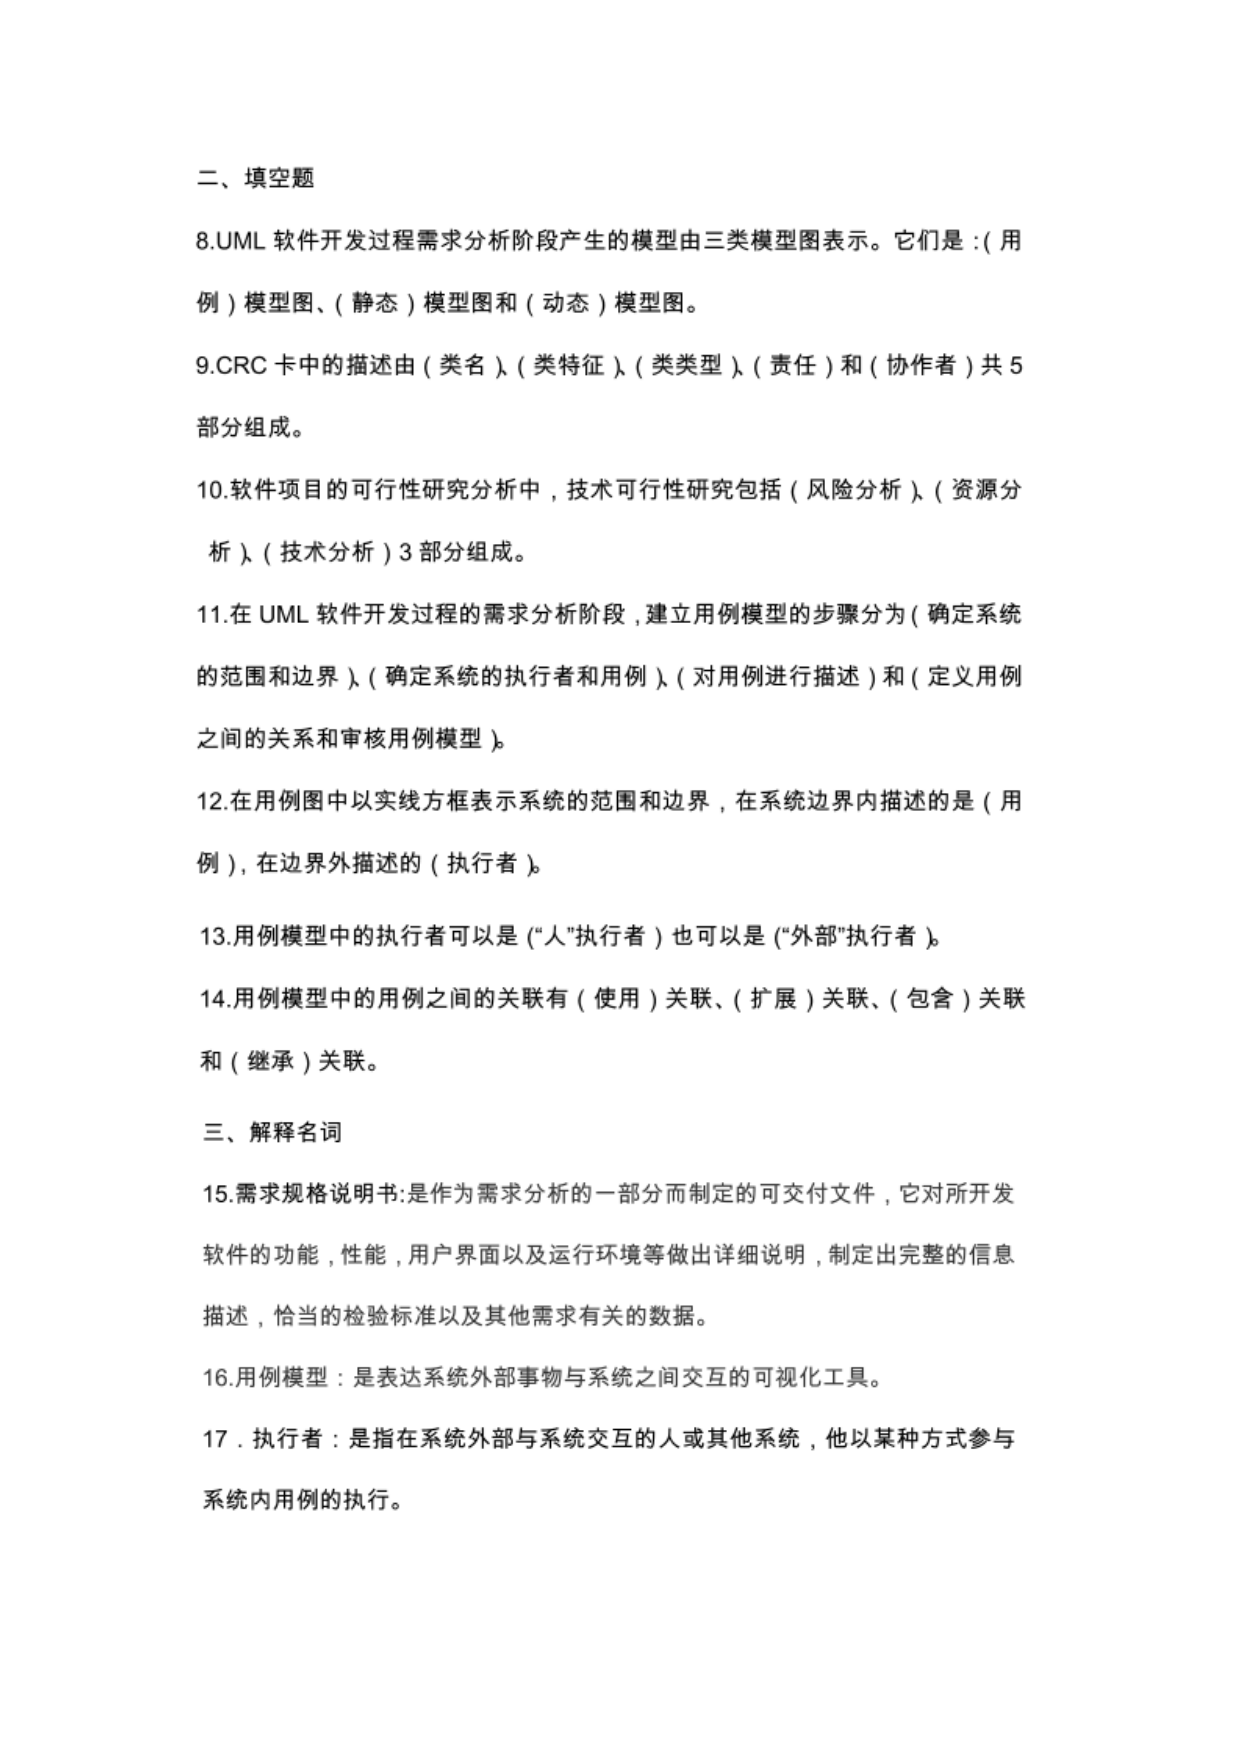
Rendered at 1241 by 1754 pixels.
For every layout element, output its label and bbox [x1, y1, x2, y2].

picture [187, 162, 1047, 908]
picture [187, 1104, 1053, 1523]
picture [187, 909, 1052, 1093]
